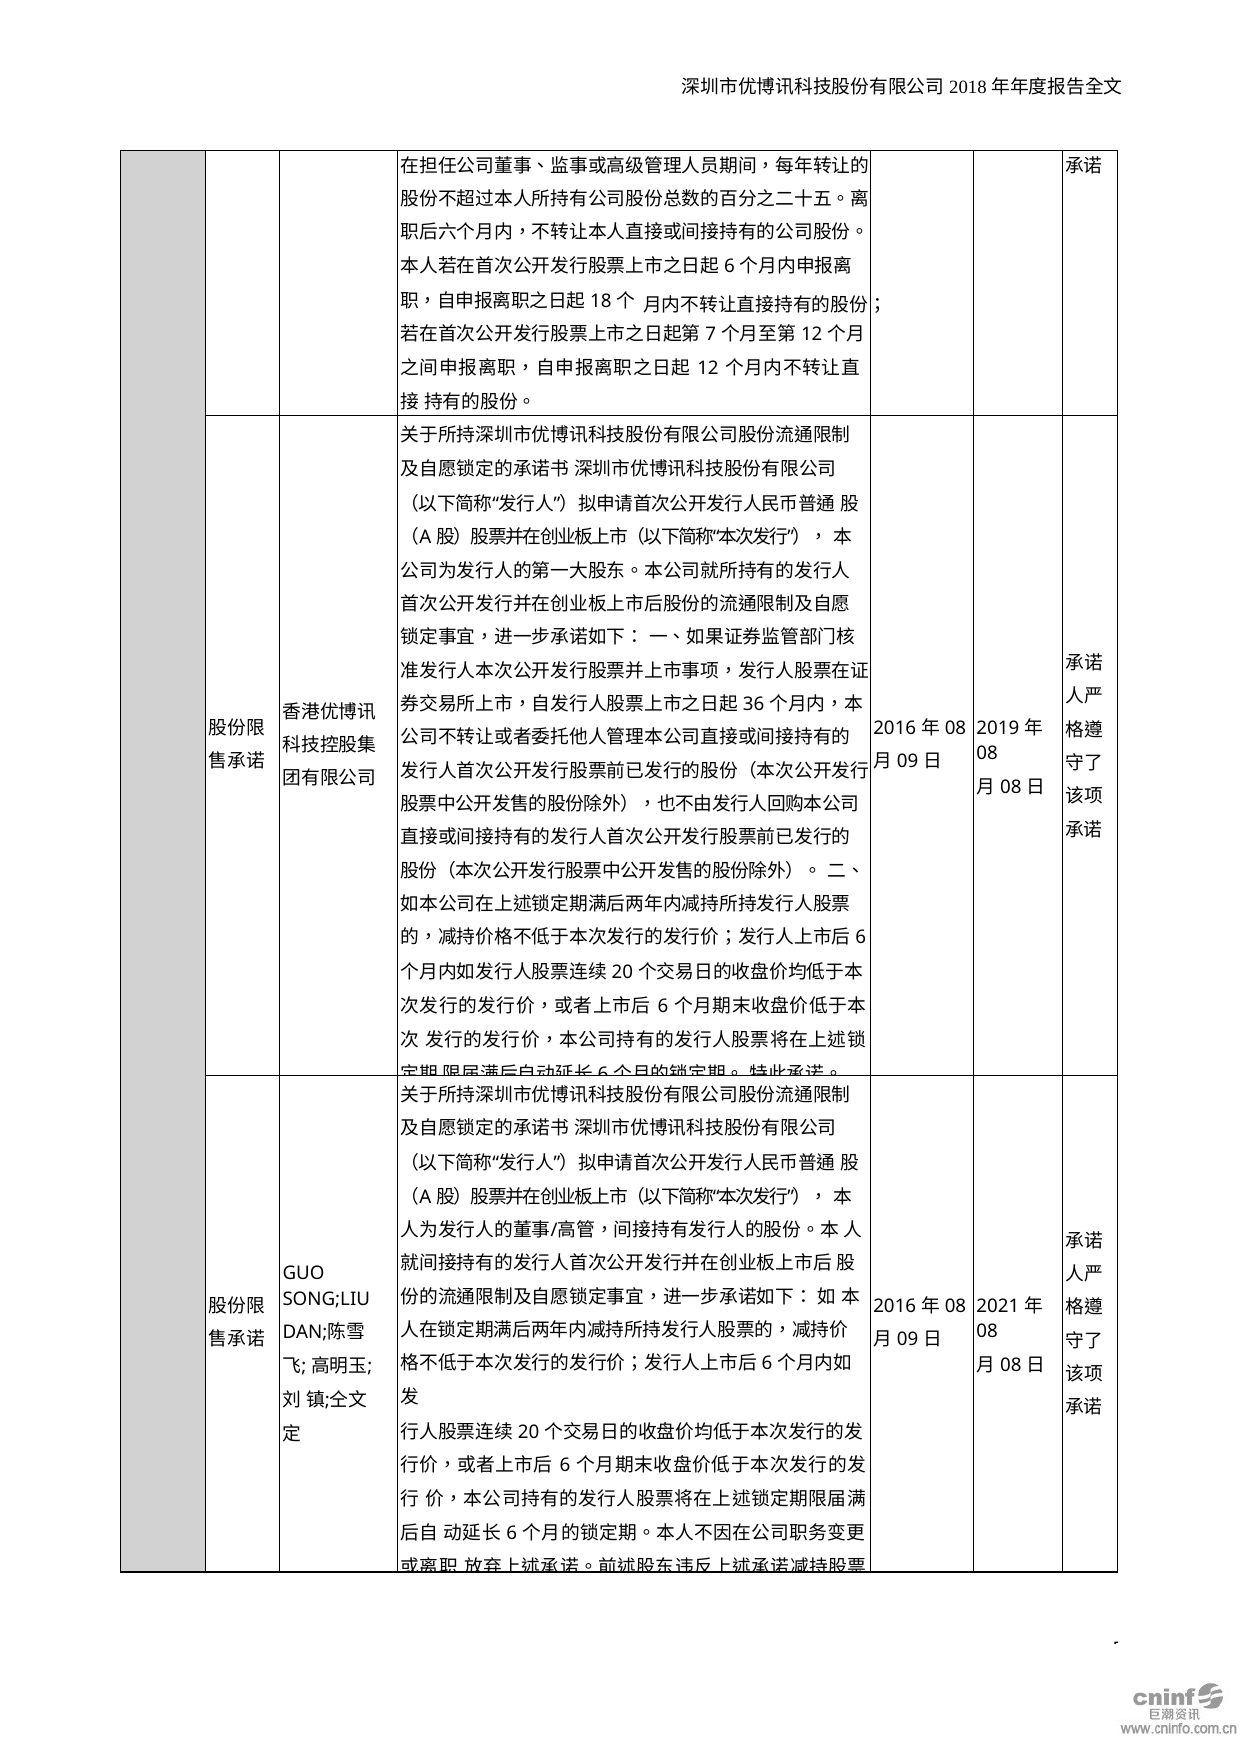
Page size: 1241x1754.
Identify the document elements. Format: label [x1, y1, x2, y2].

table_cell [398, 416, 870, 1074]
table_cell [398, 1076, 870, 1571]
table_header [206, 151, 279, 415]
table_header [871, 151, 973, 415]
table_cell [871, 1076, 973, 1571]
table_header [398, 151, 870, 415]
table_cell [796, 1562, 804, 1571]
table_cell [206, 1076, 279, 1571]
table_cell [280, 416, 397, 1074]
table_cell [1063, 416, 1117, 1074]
picture [1115, 1680, 1240, 1737]
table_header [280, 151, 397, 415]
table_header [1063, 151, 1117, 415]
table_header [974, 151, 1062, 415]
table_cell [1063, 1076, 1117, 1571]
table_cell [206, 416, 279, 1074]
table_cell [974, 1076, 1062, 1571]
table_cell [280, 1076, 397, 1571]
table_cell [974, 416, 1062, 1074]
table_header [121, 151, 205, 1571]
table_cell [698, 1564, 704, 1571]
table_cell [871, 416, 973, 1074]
